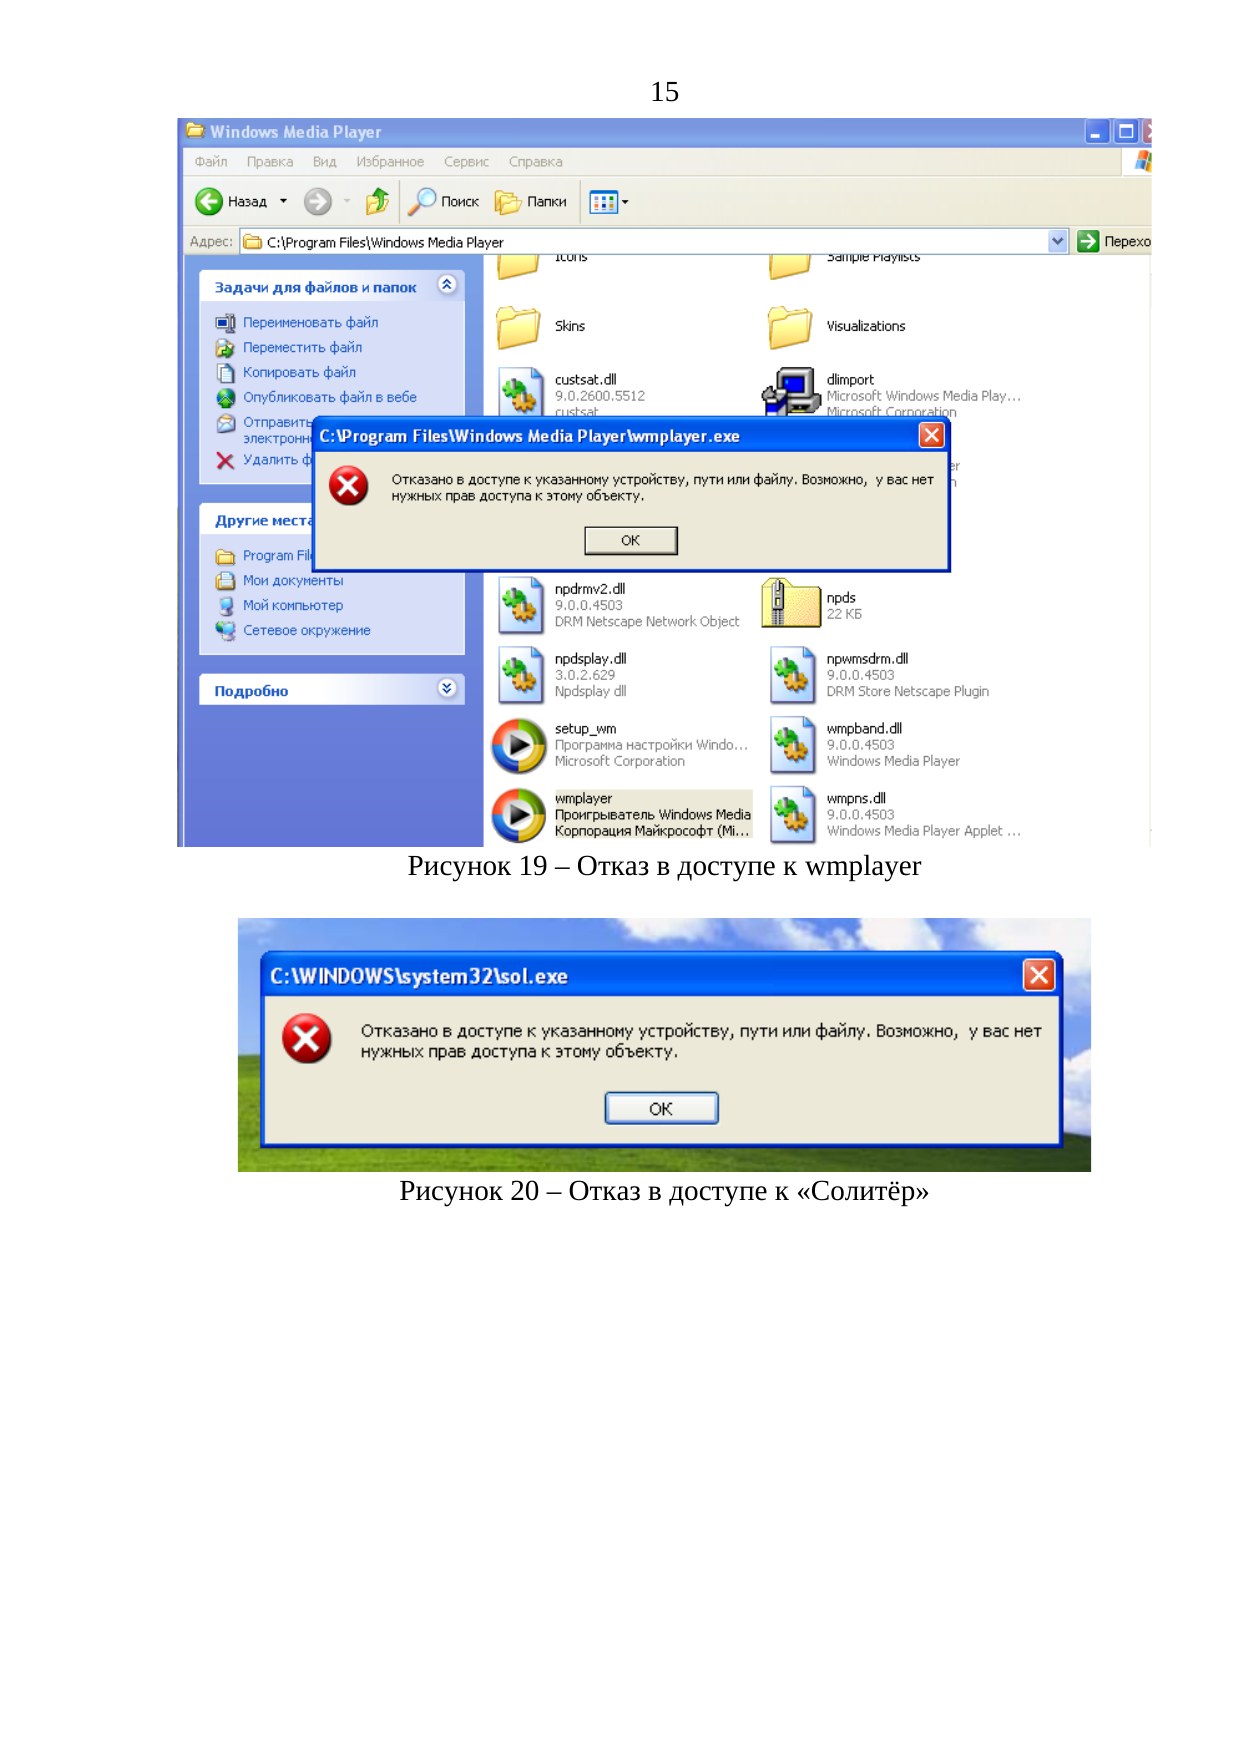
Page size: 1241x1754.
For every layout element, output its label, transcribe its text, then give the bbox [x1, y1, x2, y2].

picture [177, 118, 1152, 847]
text Рисунок 20 – Отказ в доступе к «Солитёр» [177, 1173, 1152, 1207]
picture [237, 918, 1092, 1172]
text Рисунок 19 – Отказ в доступе к wmplayer [177, 848, 1152, 882]
